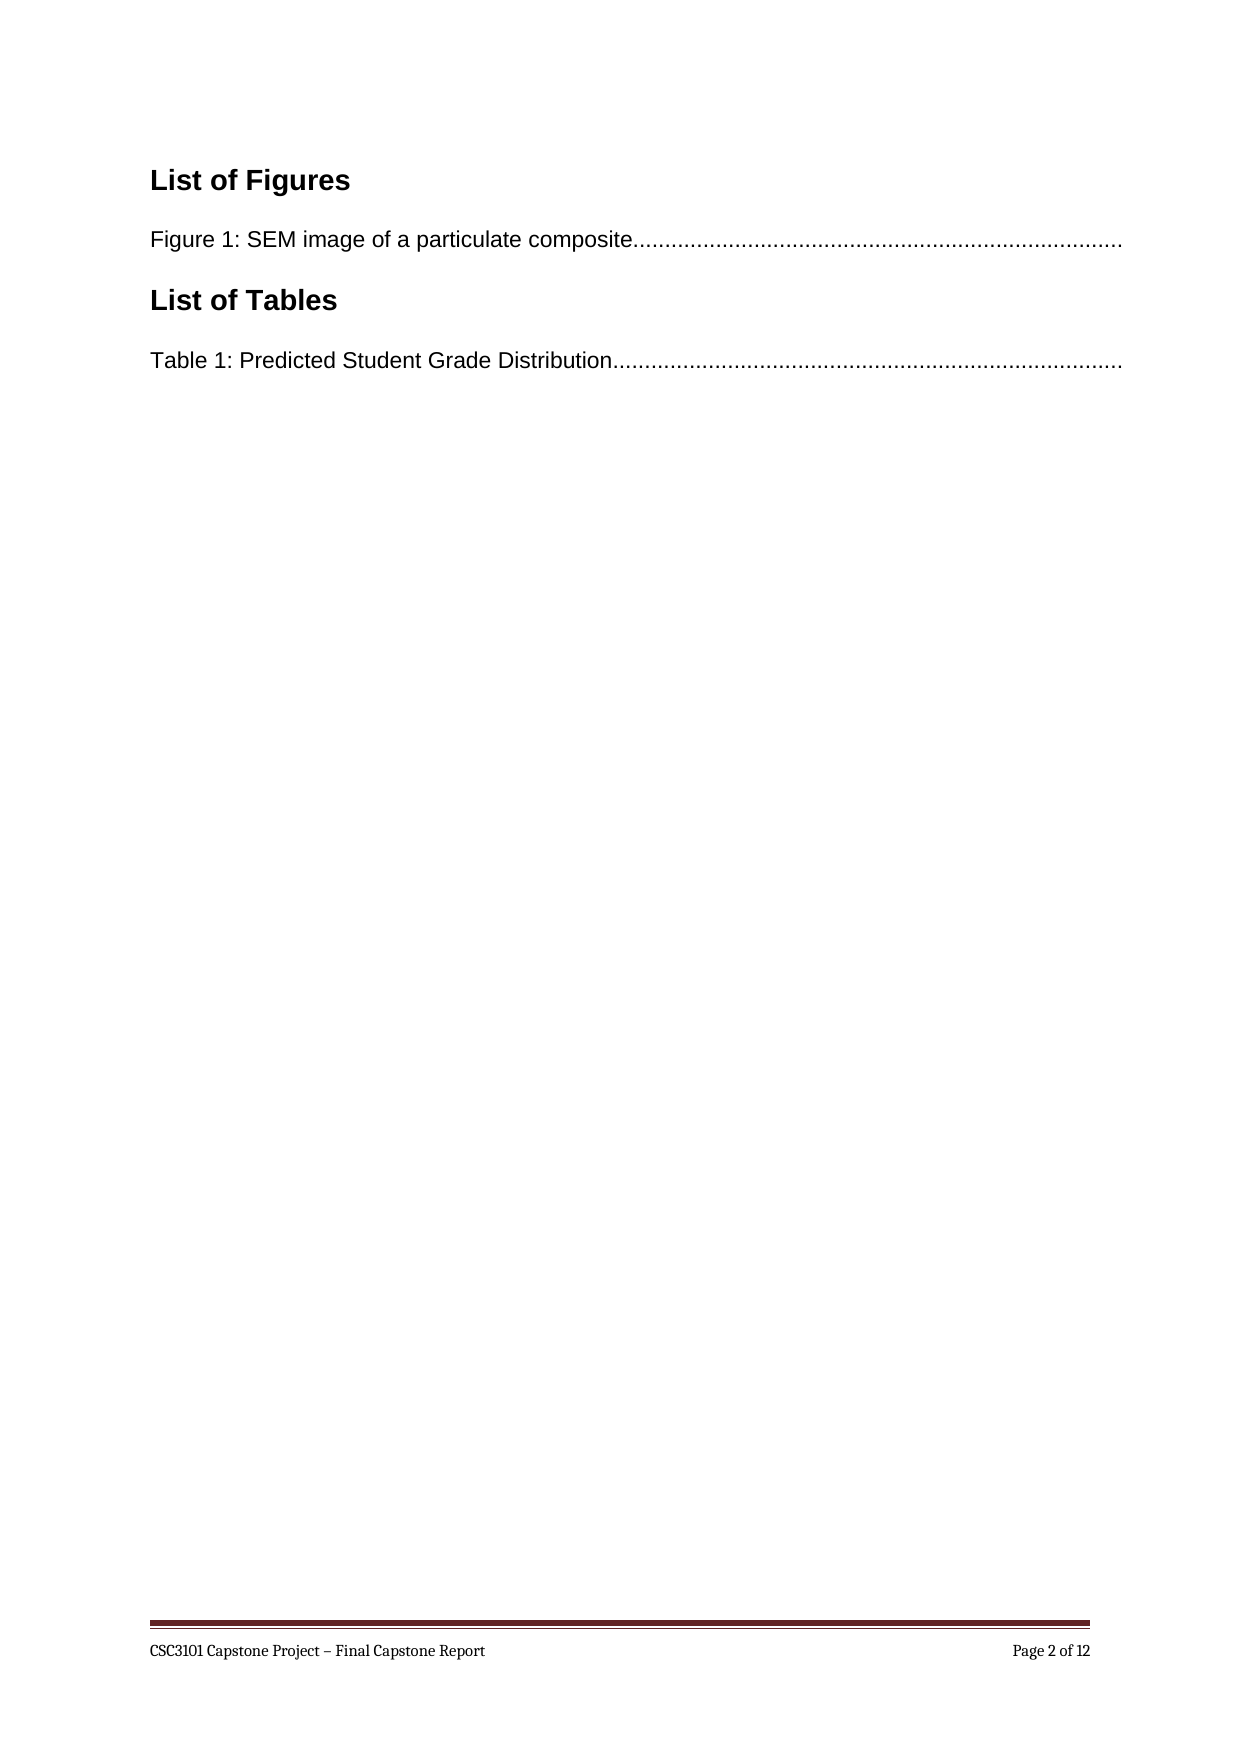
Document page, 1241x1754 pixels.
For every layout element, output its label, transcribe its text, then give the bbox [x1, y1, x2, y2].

text Figure 1: SEM image of a particulate composite. [150, 226, 1090, 253]
subtitle List of Figures [150, 162, 1090, 196]
text Table 1: Predicted Student Grade Distribution [150, 347, 1090, 373]
subtitle List of Tables [150, 283, 1090, 316]
